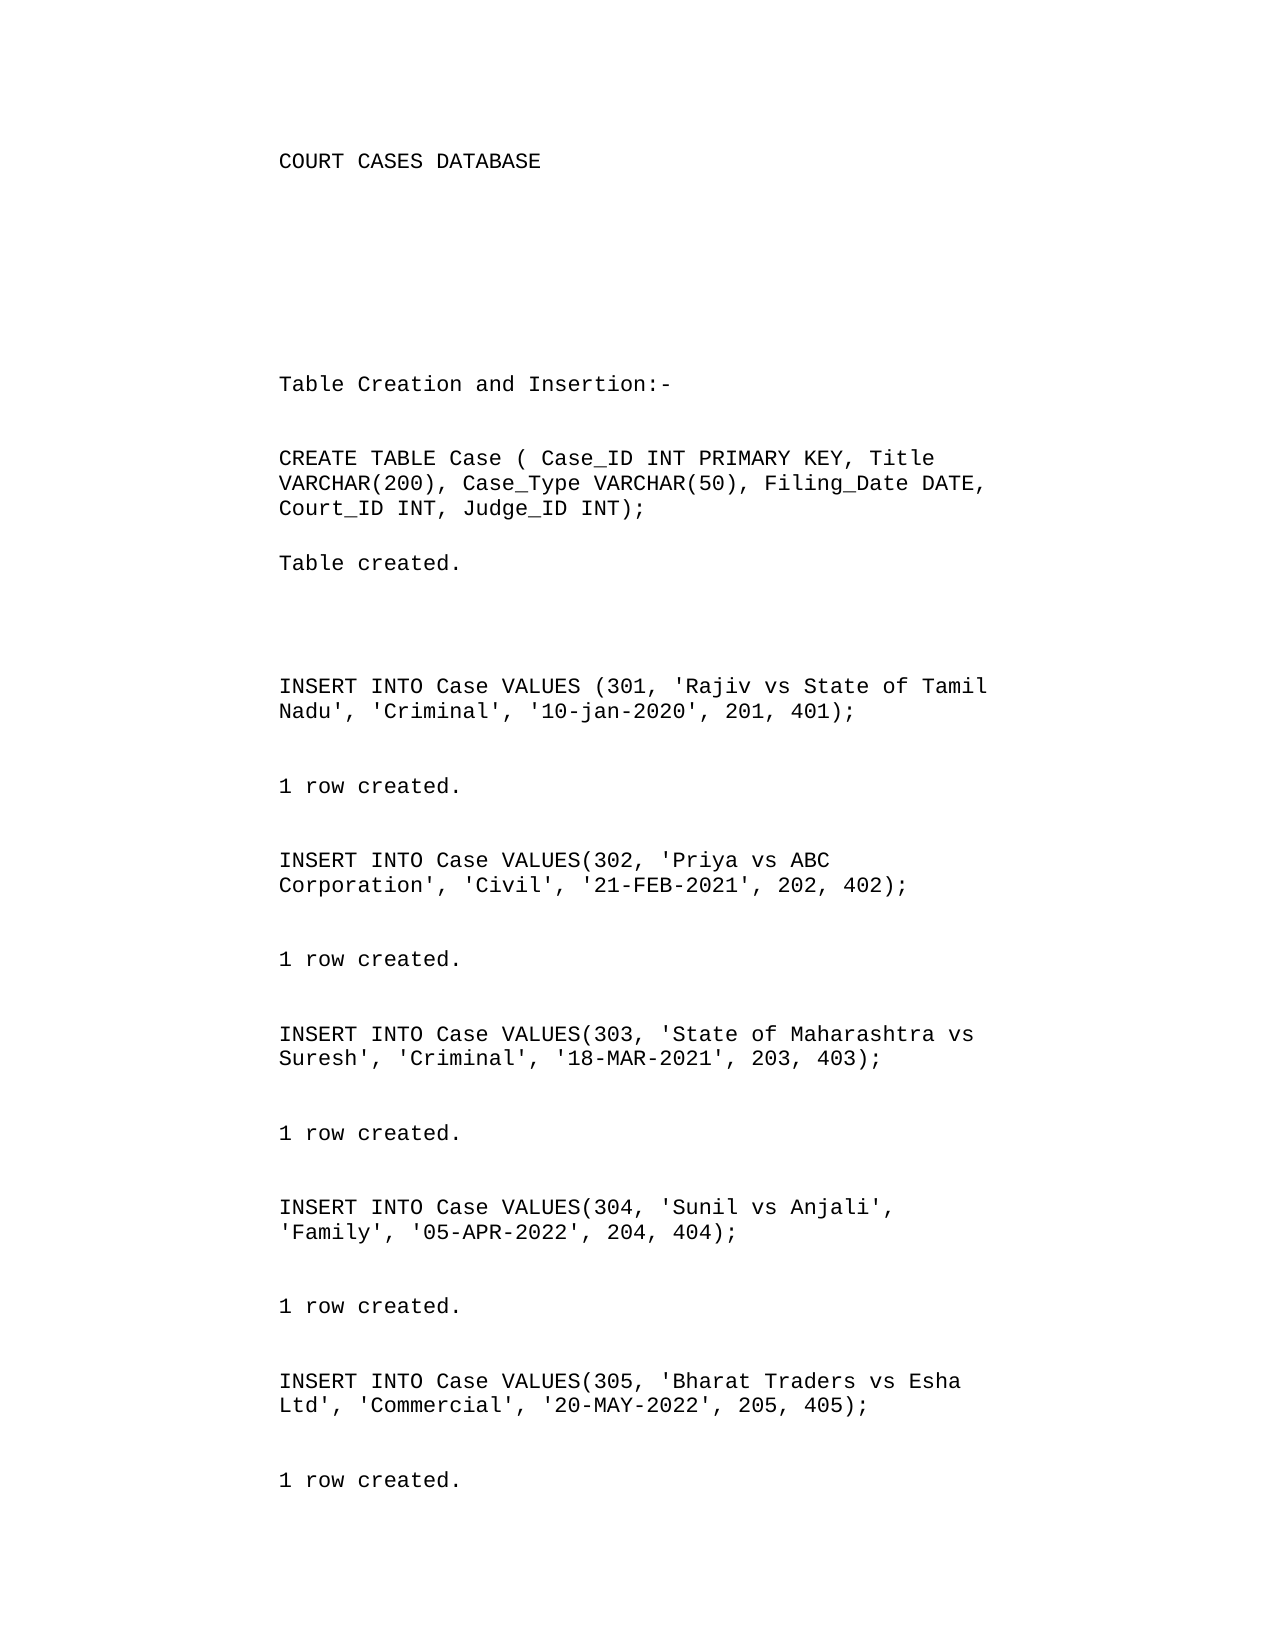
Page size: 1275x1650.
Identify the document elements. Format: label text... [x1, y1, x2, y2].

text 1 row created. [278, 775, 996, 799]
text INSERT INTO Case VALUES(303, 'State of Maharashtra vs Suresh', 'Criminal', '18-MAR-2021', 203, 403); [278, 1023, 996, 1072]
text 1 row created. [278, 1122, 996, 1147]
text CREATE TABLE Case ( Case_ID INT PRIMARY KEY, Title VARCHAR(200), Case_Type VARCHAR(50), Filing_Date DATE, Court_ID INT, Judge_ID INT); [278, 447, 996, 522]
text INSERT INTO Case VALUES (301, 'Rajiv vs State of Tamil Nadu', 'Criminal', '10-jan-2020', 201, 401); [278, 676, 996, 725]
text 1 row created. [278, 1469, 996, 1494]
text INSERT INTO Case VALUES(302, 'Priya vs ABC Corporation', 'Civil', '21-FEB-2021', 202, 402); [278, 849, 996, 899]
text COURT CASES DATABASE [278, 150, 996, 175]
text INSERT INTO Case VALUES(305, 'Bharat Traders vs Esha Ltd', 'Commercial', '20-MAY-2022', 205, 405); [278, 1370, 996, 1419]
text INSERT INTO Case VALUES(304, 'Sunil vs Anjali', 'Family', '05-APR-2022', 204, 404); [278, 1196, 996, 1246]
text Table created. [278, 552, 996, 576]
text 1 row created. [278, 948, 996, 973]
text 1 row created. [278, 1295, 996, 1320]
text Table Creation and Insertion:- [278, 373, 996, 398]
